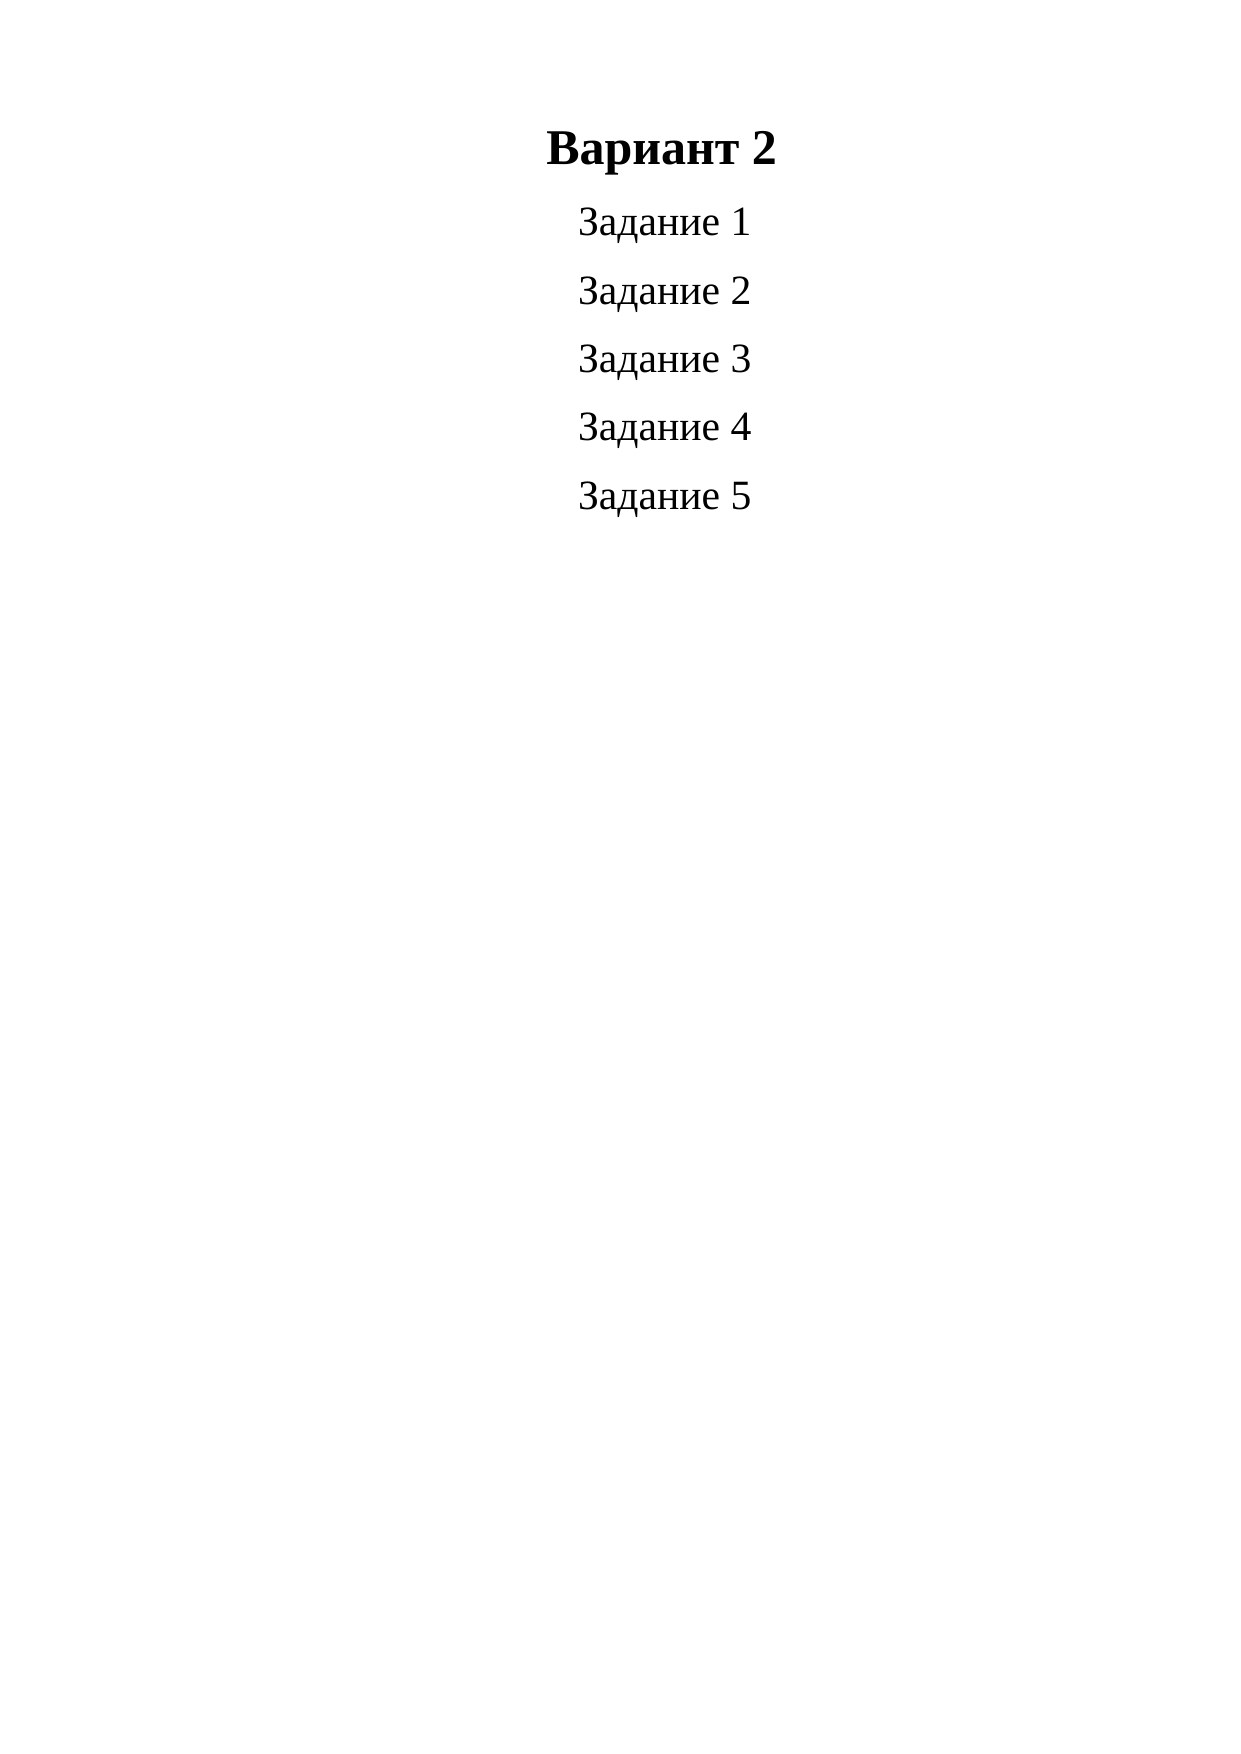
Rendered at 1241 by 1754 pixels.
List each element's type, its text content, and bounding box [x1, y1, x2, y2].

text Вариант 2 [472, 118, 1152, 176]
text Задание 3 [177, 333, 1152, 381]
text Задание 1 [177, 197, 1152, 245]
text Задание 4 [177, 402, 1152, 450]
text Задание 5 [177, 470, 1152, 518]
text Задание 2 [177, 265, 1152, 313]
